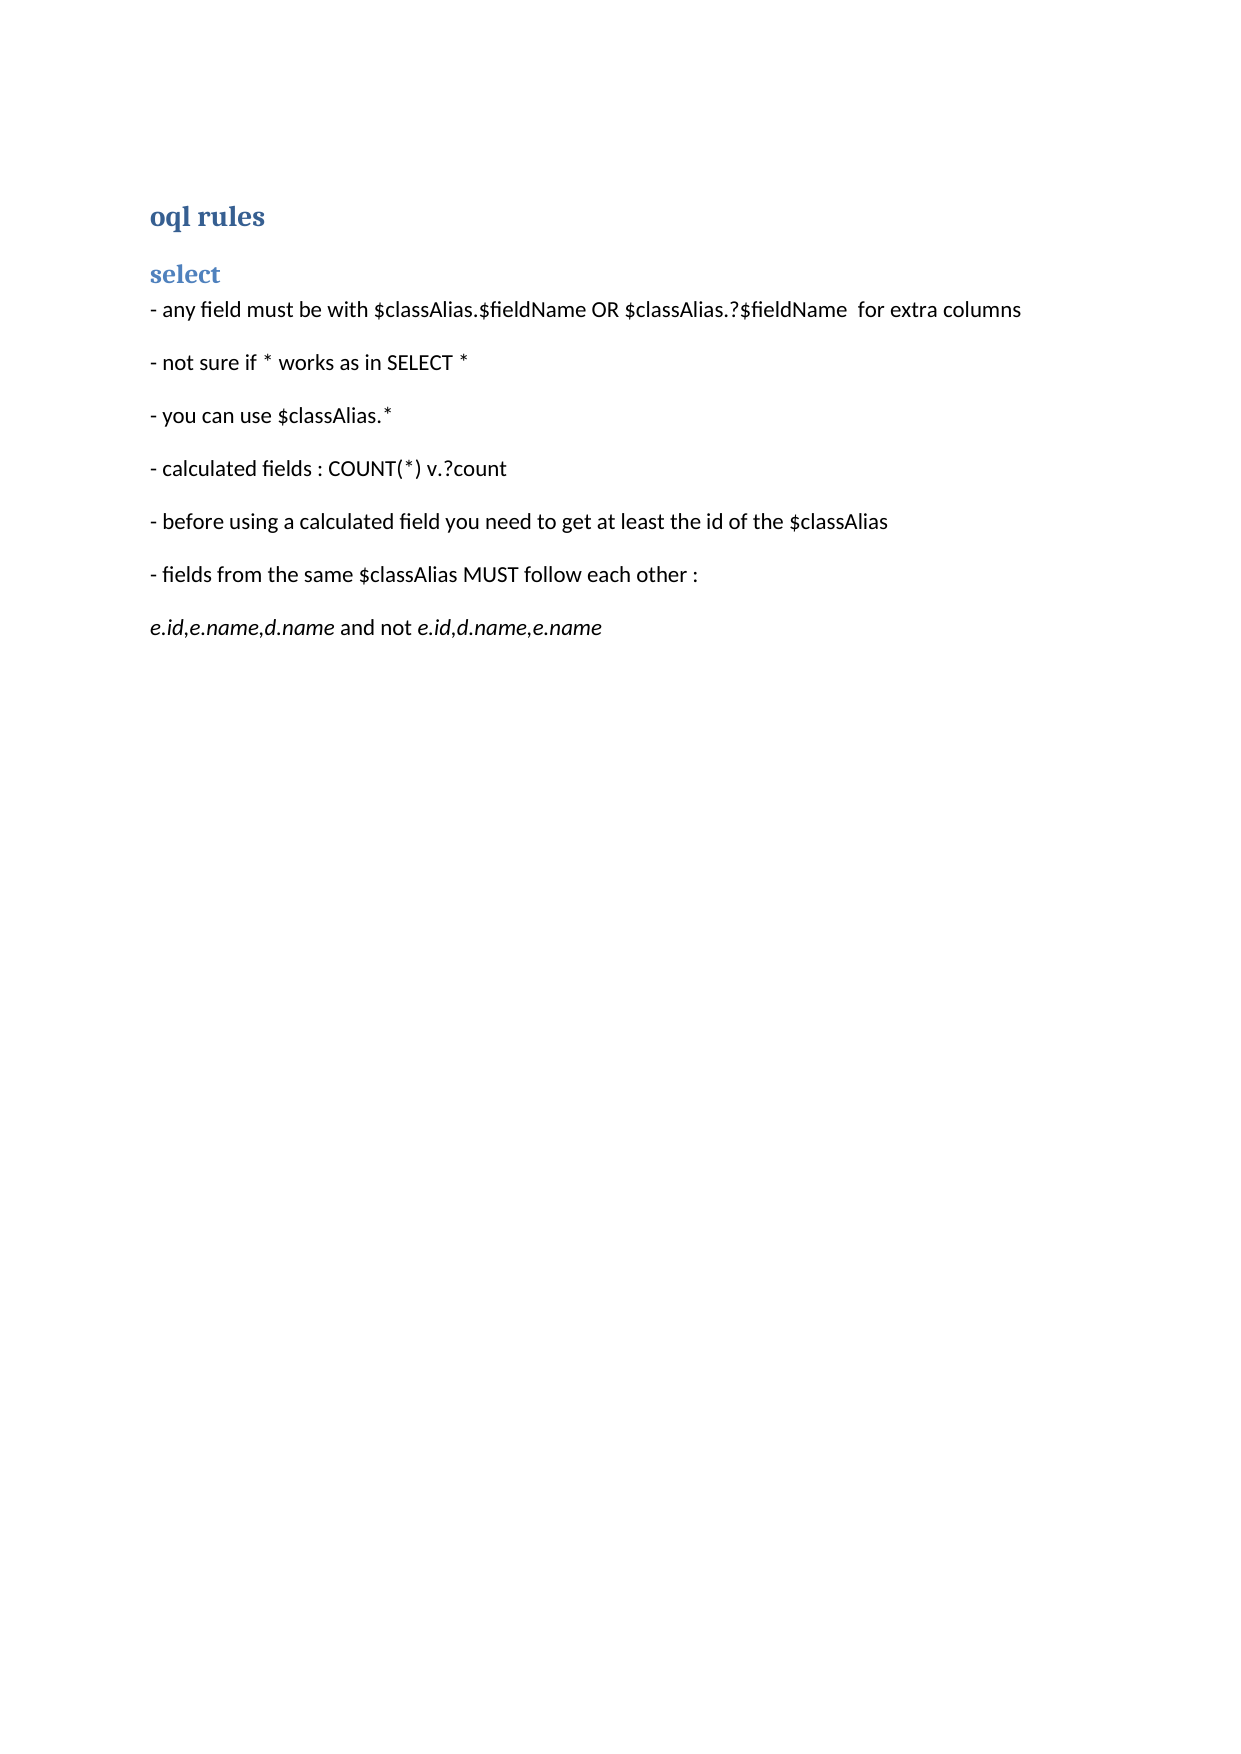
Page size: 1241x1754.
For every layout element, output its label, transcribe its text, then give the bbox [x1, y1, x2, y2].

text - not sure if * works as in SELECT * [150, 348, 1090, 376]
subtitle oql rules [150, 200, 1090, 233]
text - you can use $classAlias.* [150, 401, 1090, 429]
text - any field must be with $classAlias.$fieldName OR $classAlias.?$fieldName for extra columns [150, 295, 1090, 323]
text - calculated fields : COUNT(*) v.?count [150, 454, 1090, 482]
text e.id,e.name,d.name and not e.id,d.name,e.name [150, 613, 1090, 641]
text - fields from the same $classAlias MUST follow each other : [150, 560, 1090, 588]
subtitle select [150, 259, 1090, 291]
text - before using a calculated field you need to get at least the id of the $classAlias [150, 507, 1090, 535]
